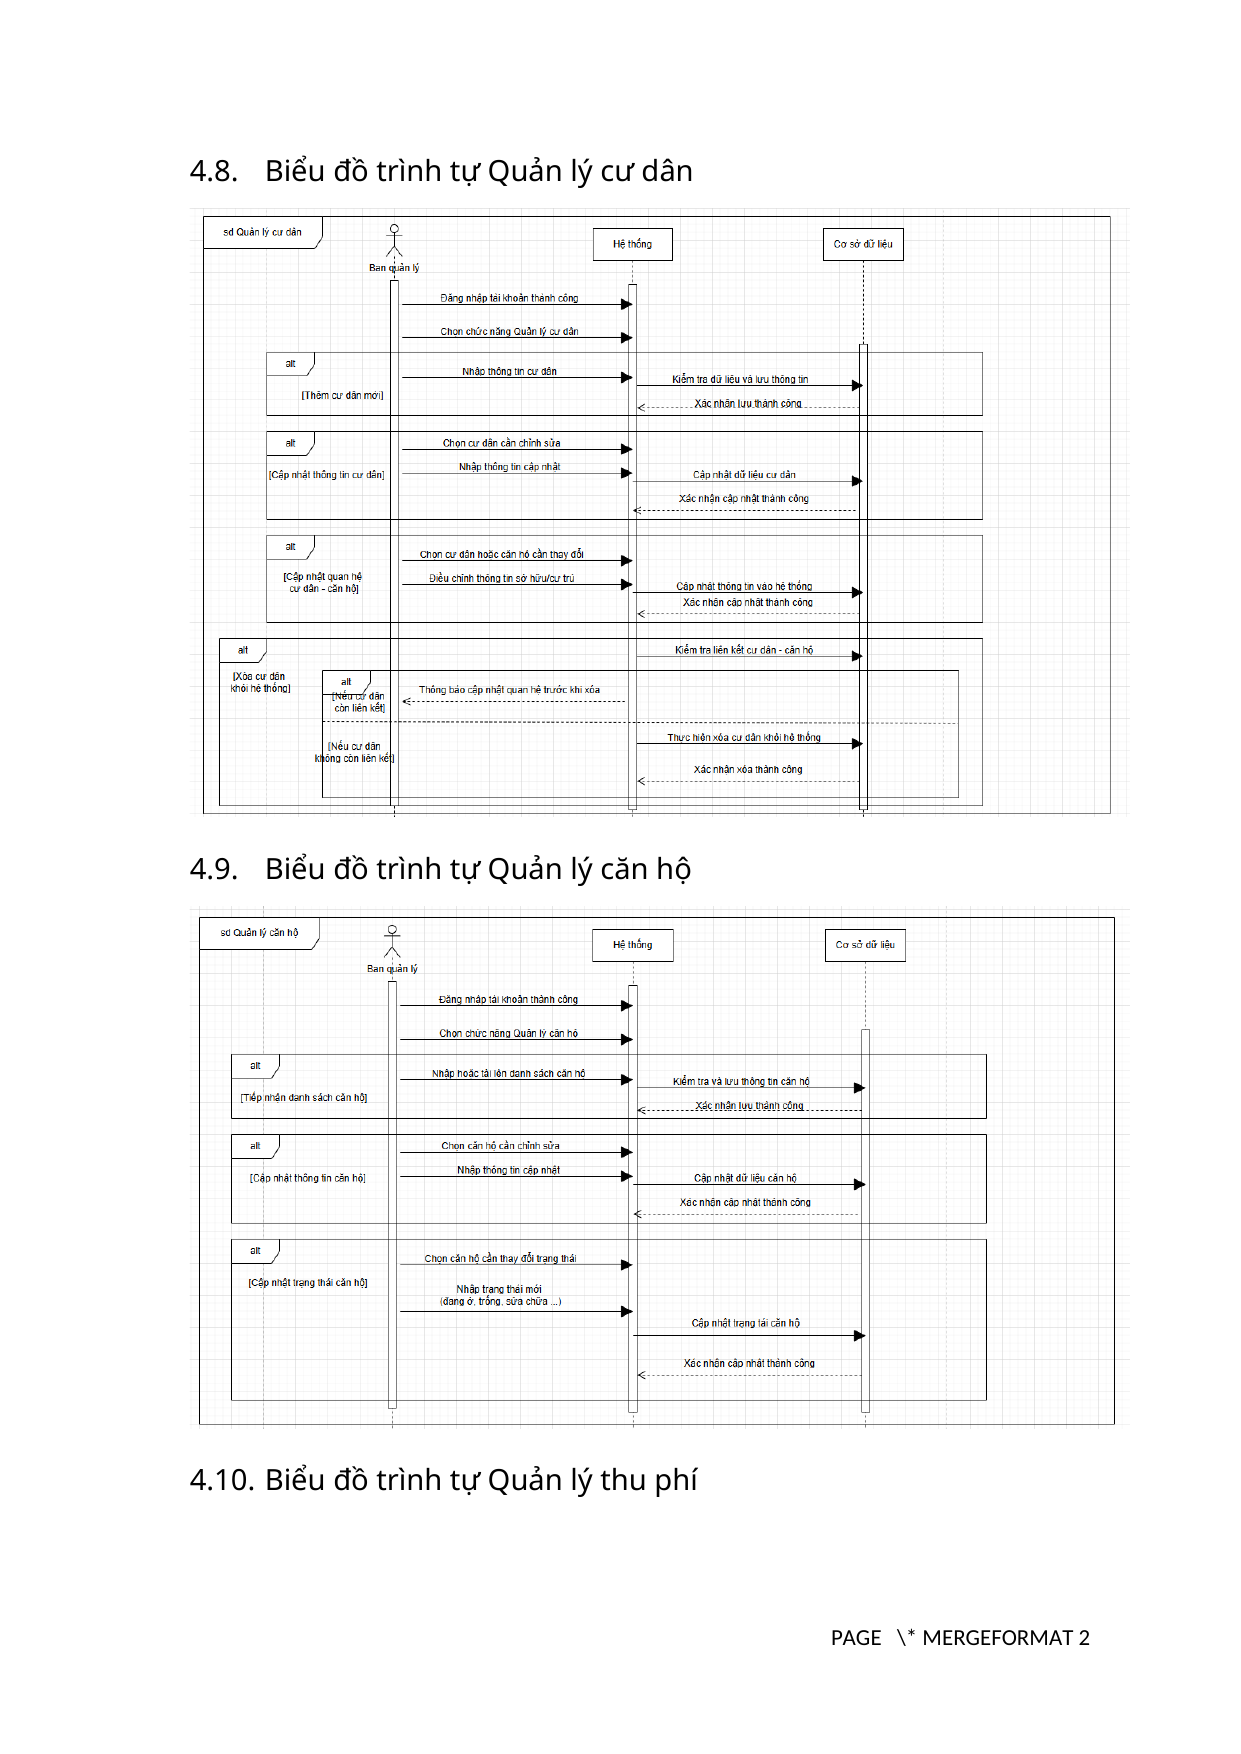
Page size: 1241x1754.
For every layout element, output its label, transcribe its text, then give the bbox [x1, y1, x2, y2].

list Biểu đồ trình tự Quản lý căn hộ [189, 848, 1090, 888]
list Biểu đồ trình tự Quản lý thu phí [189, 1459, 1090, 1499]
list Biểu đồ trình tự Quản lý cư dân [189, 150, 1090, 190]
picture [189, 906, 1130, 1429]
picture [189, 208, 1130, 817]
